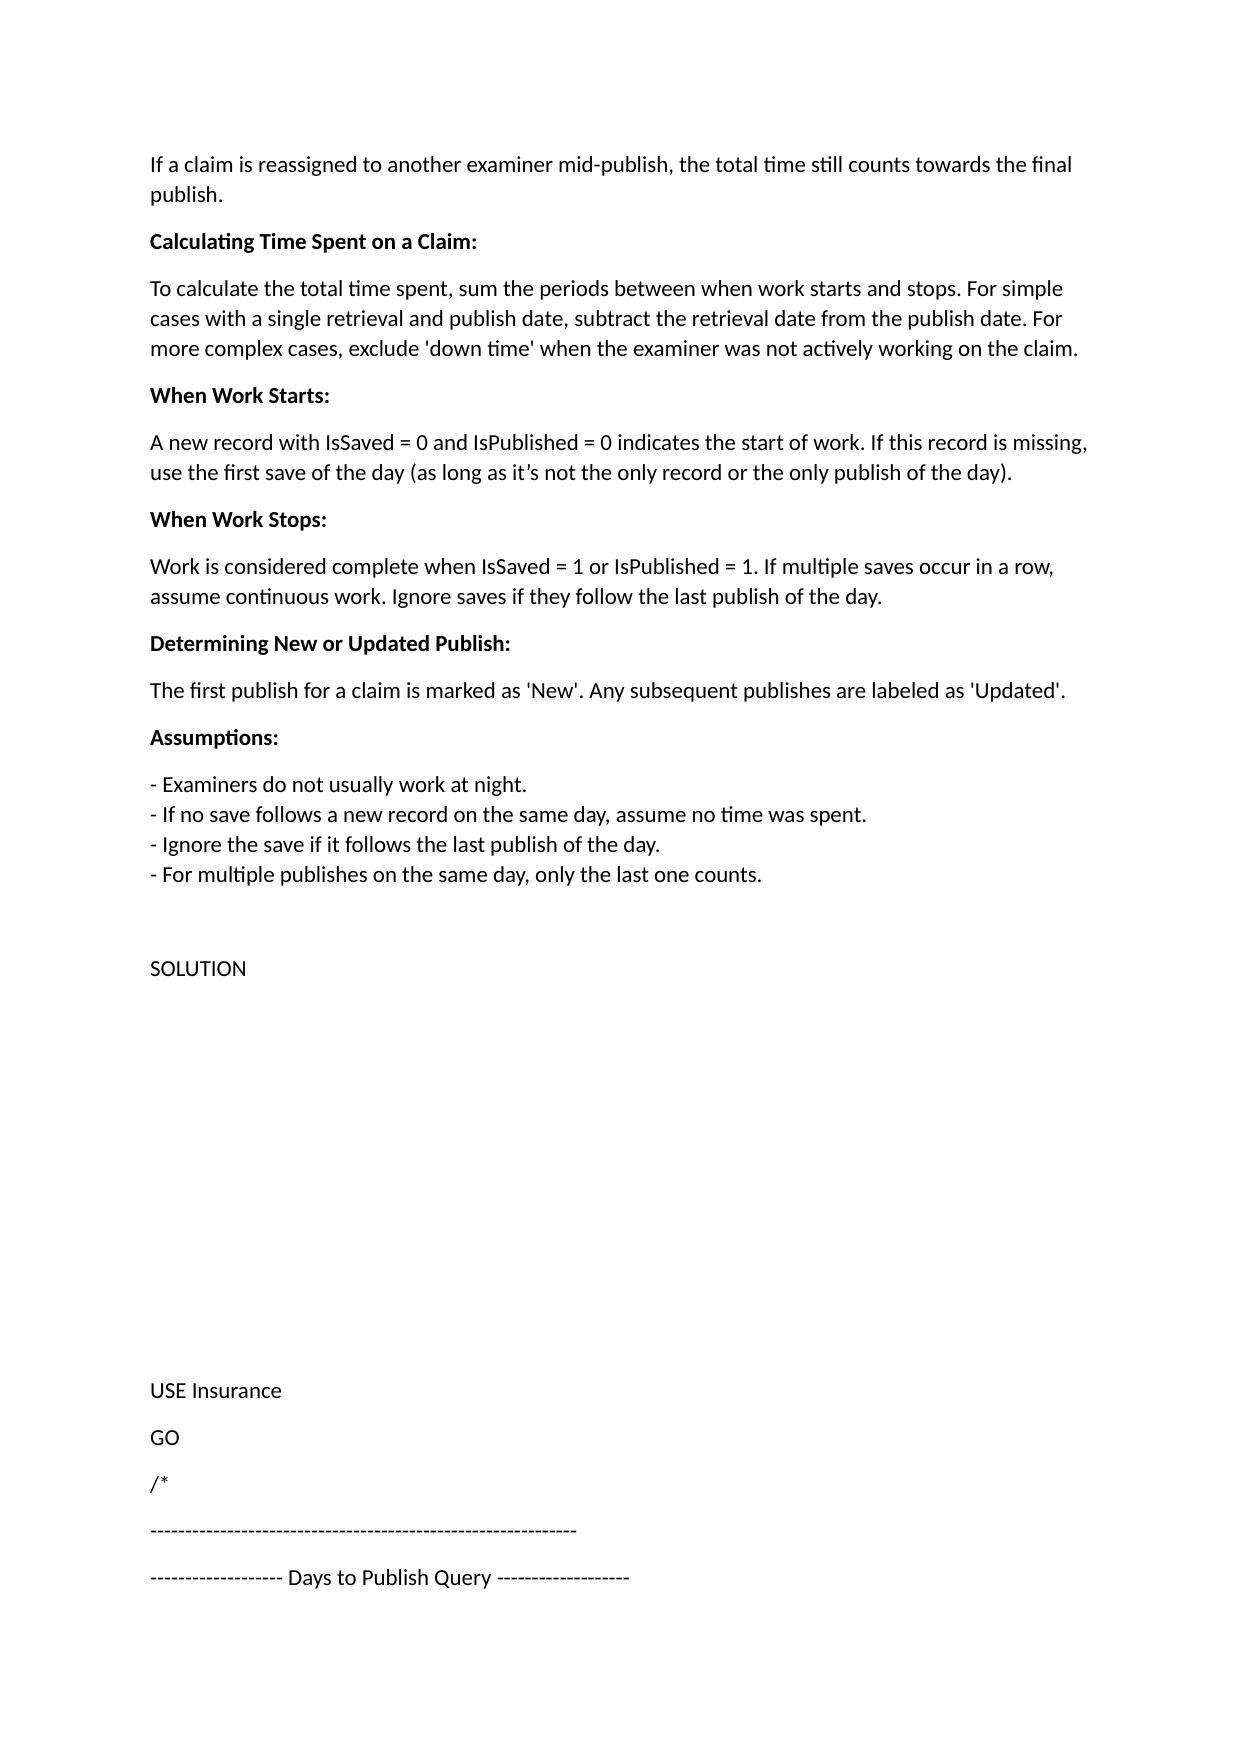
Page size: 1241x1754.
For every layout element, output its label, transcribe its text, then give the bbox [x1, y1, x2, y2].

text A new record with IsSaved = 0 and IsPublished = 0 indicates the start of work. If this record is missing, use the first save of the day (as long as it’s not the only record or the only publish of the day). [150, 428, 1090, 486]
text - Examiners do not usually work at night. - If no save follows a new record on the same day, assume no time was spent. - Ignore the save if it follows the last publish of the day. - For multiple publishes on the same day, only the last one counts. [150, 770, 1090, 888]
text USE Insurance [150, 1376, 1090, 1404]
text ------------------- Days to Publish Query ------------------- [150, 1563, 1090, 1592]
text GO [150, 1423, 1090, 1451]
text The first publish for a claim is marked as 'New'. Any subsequent publishes are labeled as 'Updated'. [150, 676, 1090, 704]
text Assumptions: [150, 723, 1090, 751]
text If a claim is reassigned to another examiner mid-publish, the total time still counts towards the final publish. [150, 150, 1090, 208]
text Work is considered complete when IsSaved = 1 or IsPublished = 1. If multiple saves occur in a row, assume continuous work. Ignore saves if they follow the last publish of the day. [150, 552, 1090, 610]
text Calculating Time Spent on a Claim: [150, 227, 1090, 255]
text When Work Starts: [150, 381, 1090, 409]
text Determining New or Updated Publish: [150, 629, 1090, 657]
text When Work Stops: [150, 505, 1090, 533]
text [150, 1517, 1090, 1545]
text SOLUTION [150, 954, 1090, 982]
text /* [150, 1470, 1090, 1498]
text To calculate the total time spent, sum the periods between when work starts and stops. For simple cases with a single retrieval and publish date, subtract the retrieval date from the publish date. For more complex cases, exclude 'down time' when the examiner was not actively working on the claim. [150, 274, 1090, 362]
